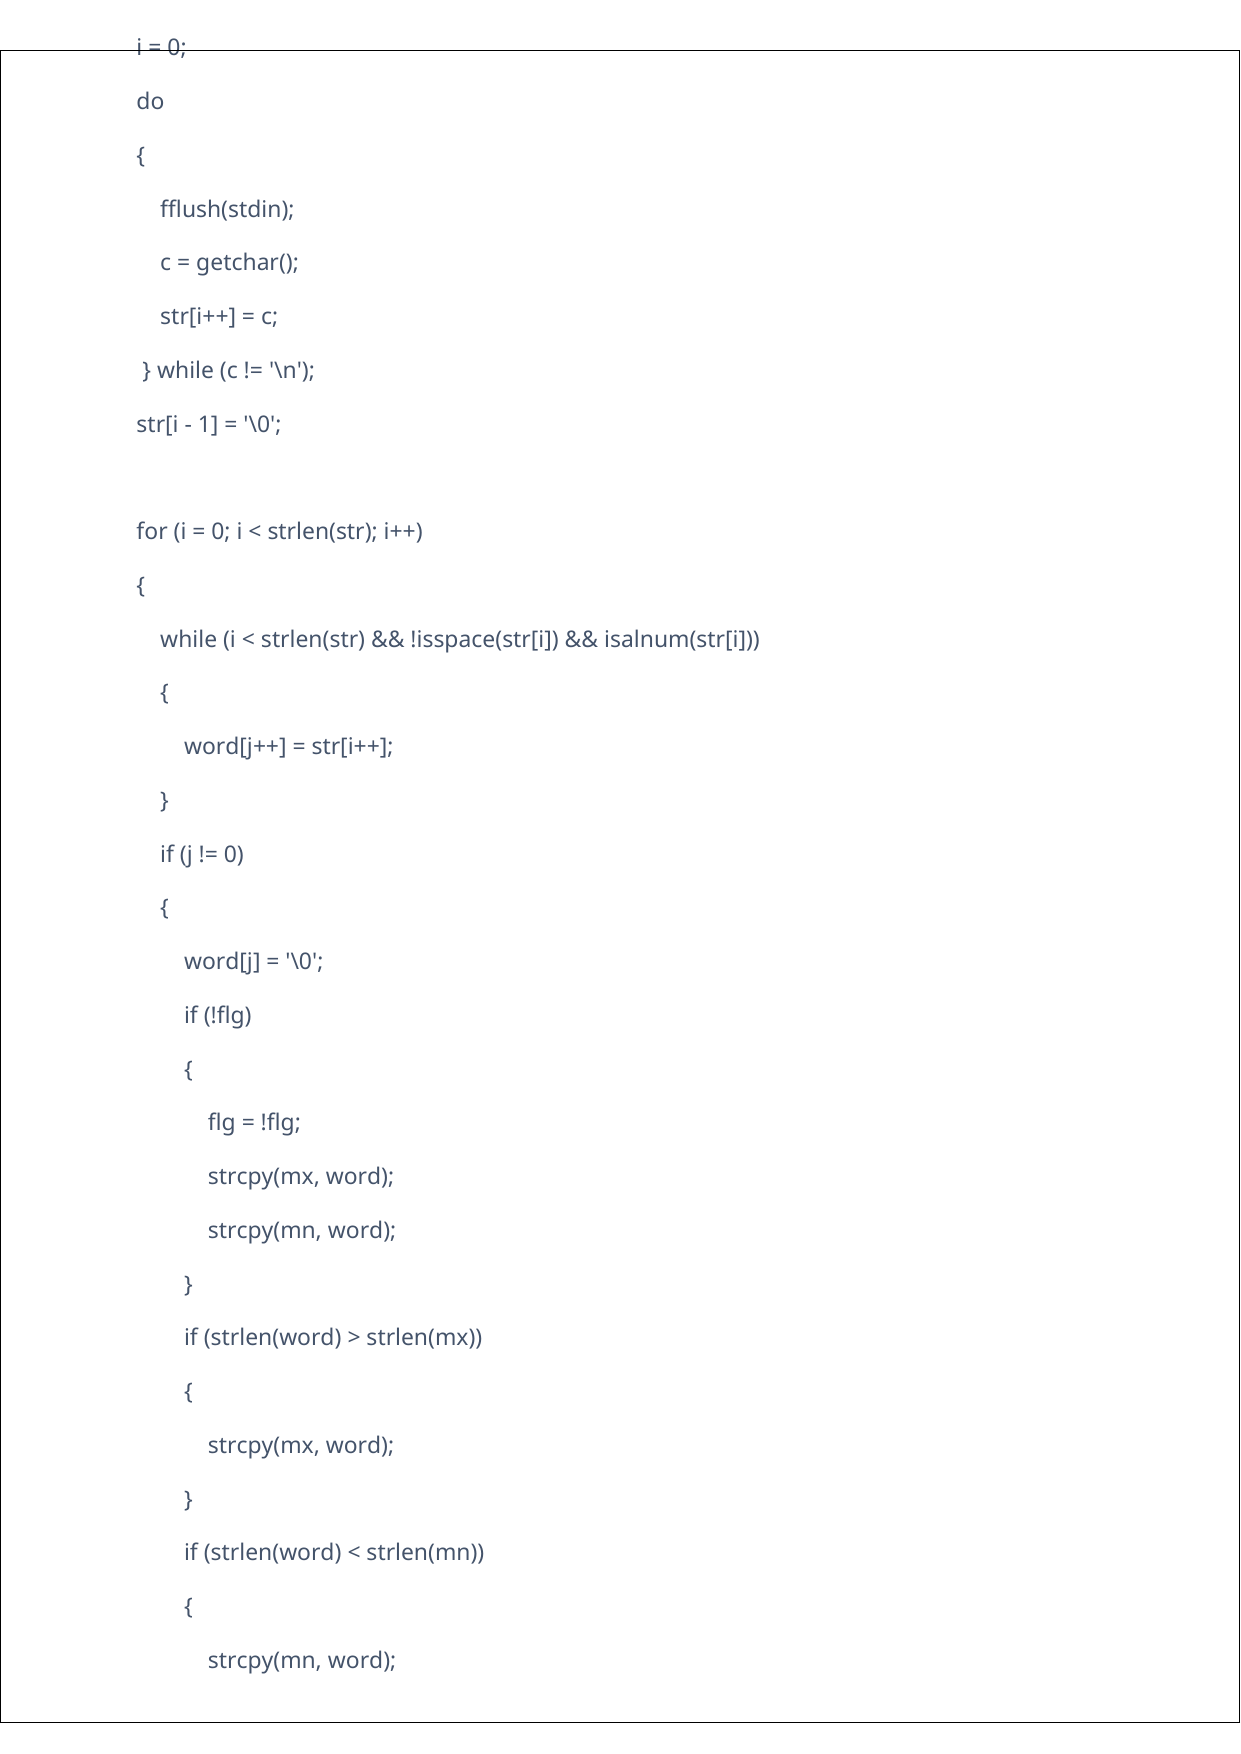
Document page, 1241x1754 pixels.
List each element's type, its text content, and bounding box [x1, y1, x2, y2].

text } [112, 1267, 1239, 1299]
text strcpy(mn, word); [112, 1214, 1239, 1245]
text word[j++] = str[i++]; [112, 730, 1239, 761]
text { [112, 676, 1239, 707]
text if (!flg) [112, 999, 1239, 1030]
text c = getchar(); [112, 246, 1239, 277]
text if (strlen(word) > strlen(mx)) [112, 1321, 1239, 1352]
text i = 0; [112, 31, 1240, 50]
text while (i < strlen(str) && !isspace(str[i]) && isalnum(str[i])) [112, 622, 1239, 654]
text strcpy(mx, word); [112, 1160, 1239, 1191]
text { [112, 1052, 1239, 1084]
text if (j != 0) [112, 837, 1239, 869]
text { [112, 569, 1239, 600]
text str[i - 1] = '\0'; [112, 407, 1239, 439]
text strcpy(mx, word); [112, 1429, 1239, 1460]
text word[j] = '\0'; [112, 945, 1239, 976]
text { [112, 1375, 1239, 1406]
text { [112, 891, 1239, 922]
text fflush(stdin); [112, 192, 1239, 224]
text } while (c != '\n'); [112, 354, 1239, 385]
text for (i = 0; i < strlen(str); i++) [112, 515, 1239, 546]
text } [112, 1482, 1239, 1514]
text do [112, 85, 1239, 116]
text { [112, 1590, 1239, 1621]
text str[i++] = c; [112, 300, 1239, 331]
text } [112, 784, 1239, 815]
text flg = !flg; [112, 1106, 1239, 1137]
text strcpy(mn, word); [112, 1644, 1239, 1675]
text if (strlen(word) < strlen(mn)) [112, 1536, 1239, 1567]
text { [112, 139, 1239, 170]
